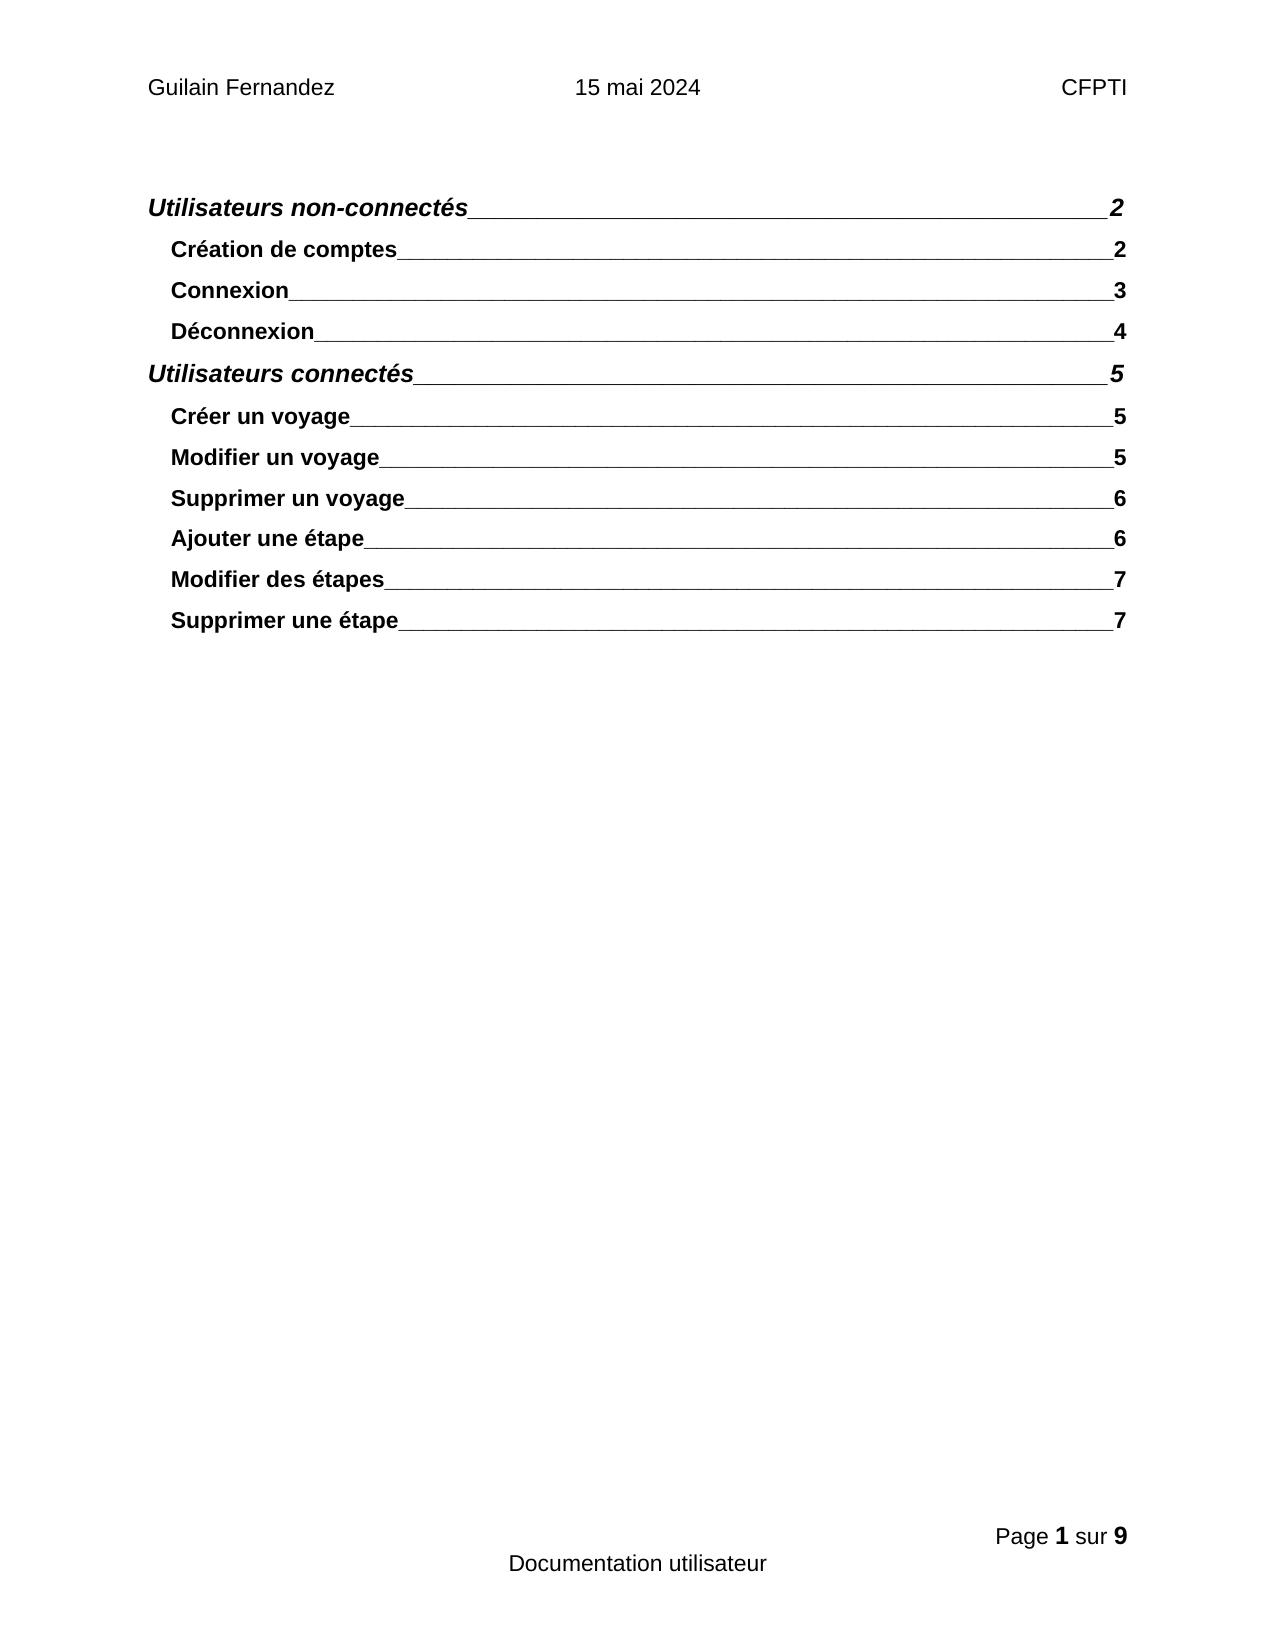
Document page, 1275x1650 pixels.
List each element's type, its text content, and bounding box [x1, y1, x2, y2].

text Utilisateurs connectés 5 [148, 359, 1127, 388]
text Supprimer un voyage 6 [171, 484, 1127, 511]
text Utilisateurs non-connectés 2 [148, 193, 1127, 221]
text Déconnexion 4 [171, 318, 1127, 344]
text Modifier un voyage 5 [171, 443, 1127, 470]
text Connexion 3 [171, 277, 1127, 303]
text Supprimer une étape 7 [171, 607, 1127, 634]
text Ajouter une étape 6 [171, 525, 1127, 552]
text Création de comptes 2 [171, 236, 1127, 263]
text Créer un voyage 5 [171, 403, 1127, 429]
text Modifier des étapes 7 [171, 566, 1127, 593]
